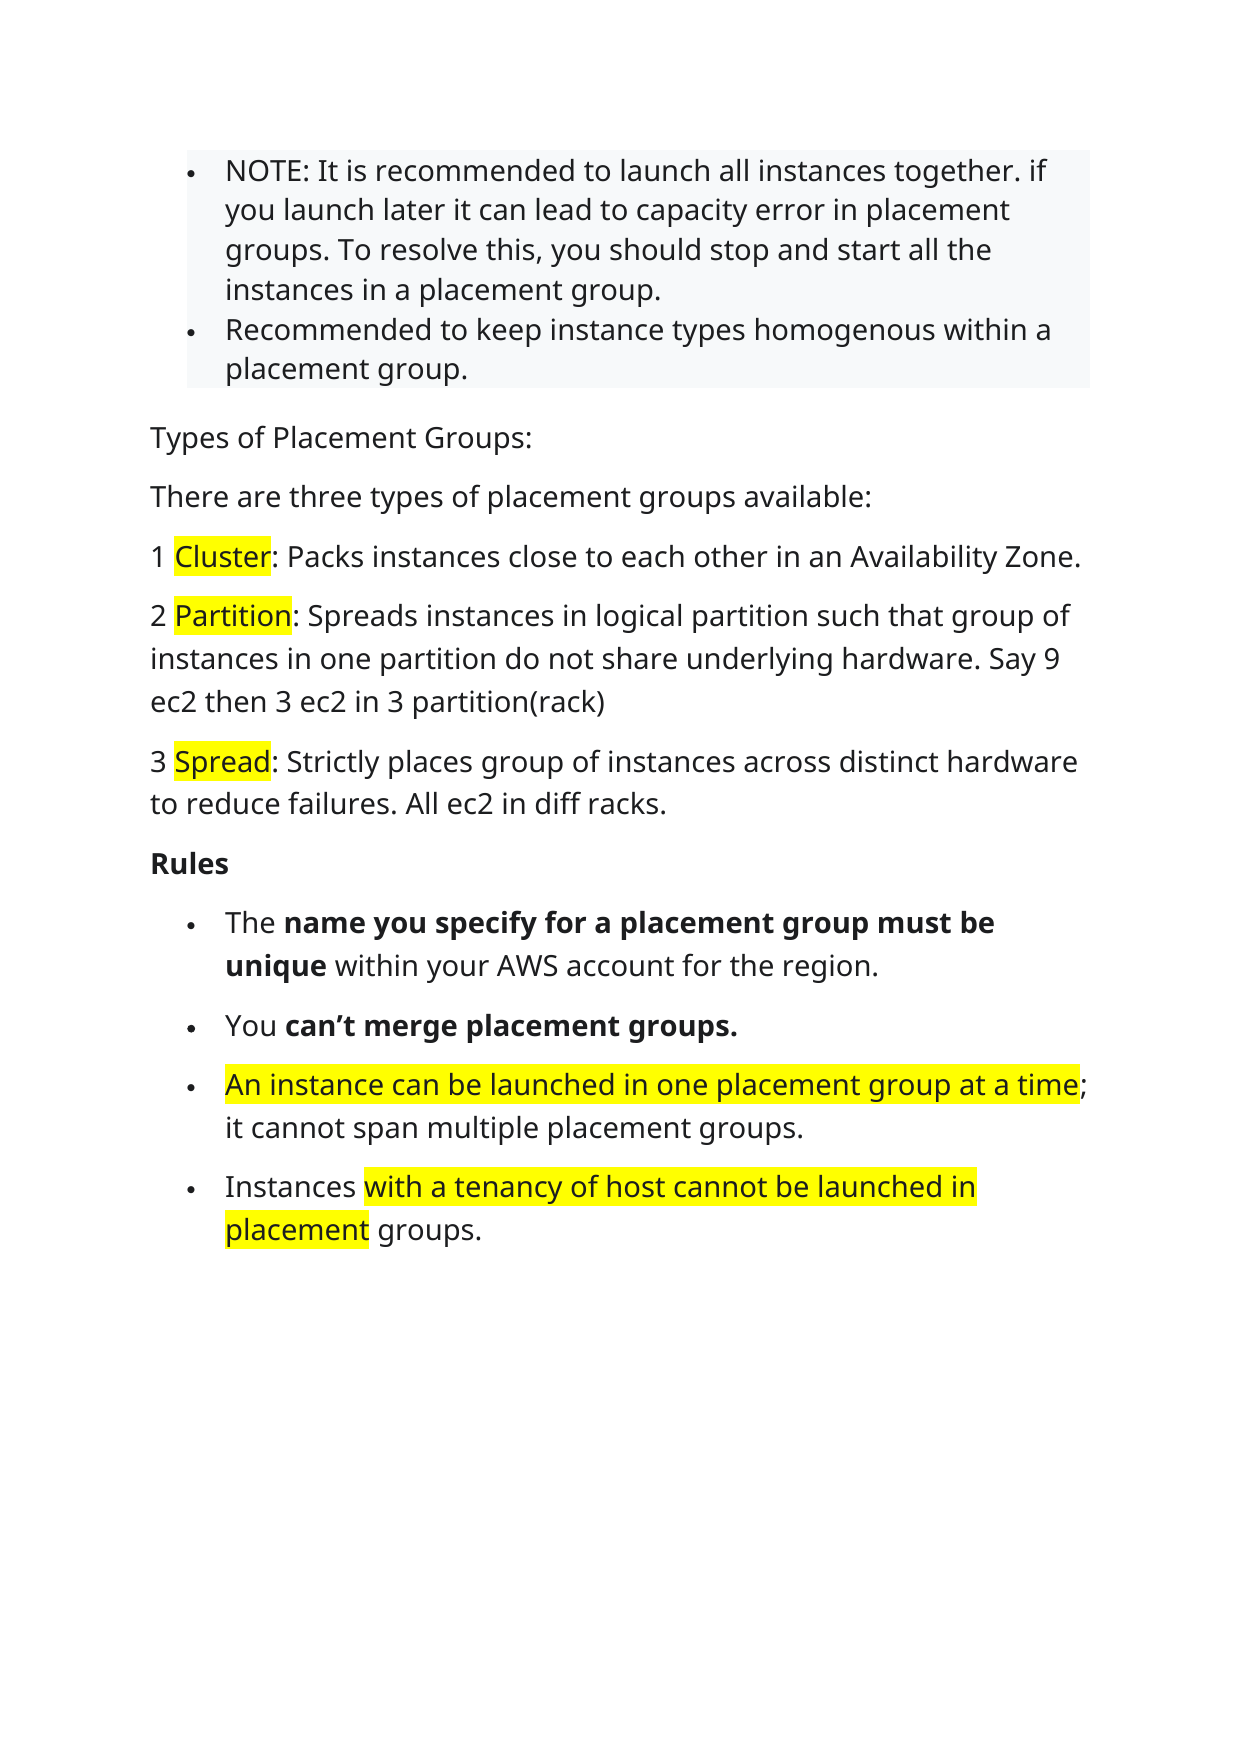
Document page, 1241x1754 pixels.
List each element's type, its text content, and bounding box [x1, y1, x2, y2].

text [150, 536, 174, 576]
list The name you specify for a placement group must be unique within your AWS account for the region. [187, 903, 1090, 985]
list NOTE: It is recommended to launch all instances together. if you launch later it can lead to capacity error in placement groups. To resolve this, you should stop and start all the instances in a placement group. [187, 150, 1090, 309]
text Types of Placement Groups: [150, 417, 1090, 457]
text There are three types of placement groups available: [150, 477, 1090, 516]
list You can’t merge placement groups. [187, 1005, 1090, 1044]
list Instances with a tenancy of host cannot be launched in placement groups. [187, 1167, 1090, 1249]
text 1 Cluster: Packs instances close to each other in an Availability Zone. [271, 536, 1090, 576]
text 2 Partition: Spreads instances in logical partition such that group of instances in one partition do not share underlying hardware. Say 9 ec2 then 3 ec2 in 3 partition(rack) [150, 596, 1090, 721]
text Rules [150, 843, 1090, 883]
list An instance can be launched in one placement group at a time; it cannot span multiple placement groups. [187, 1064, 1090, 1147]
text 3 Spread: Strictly places group of instances across distinct hardware to reduce failures. All ec2 in diff racks. [150, 741, 1090, 823]
list Recommended to keep instance types homogenous within a placement group. [187, 309, 1090, 388]
